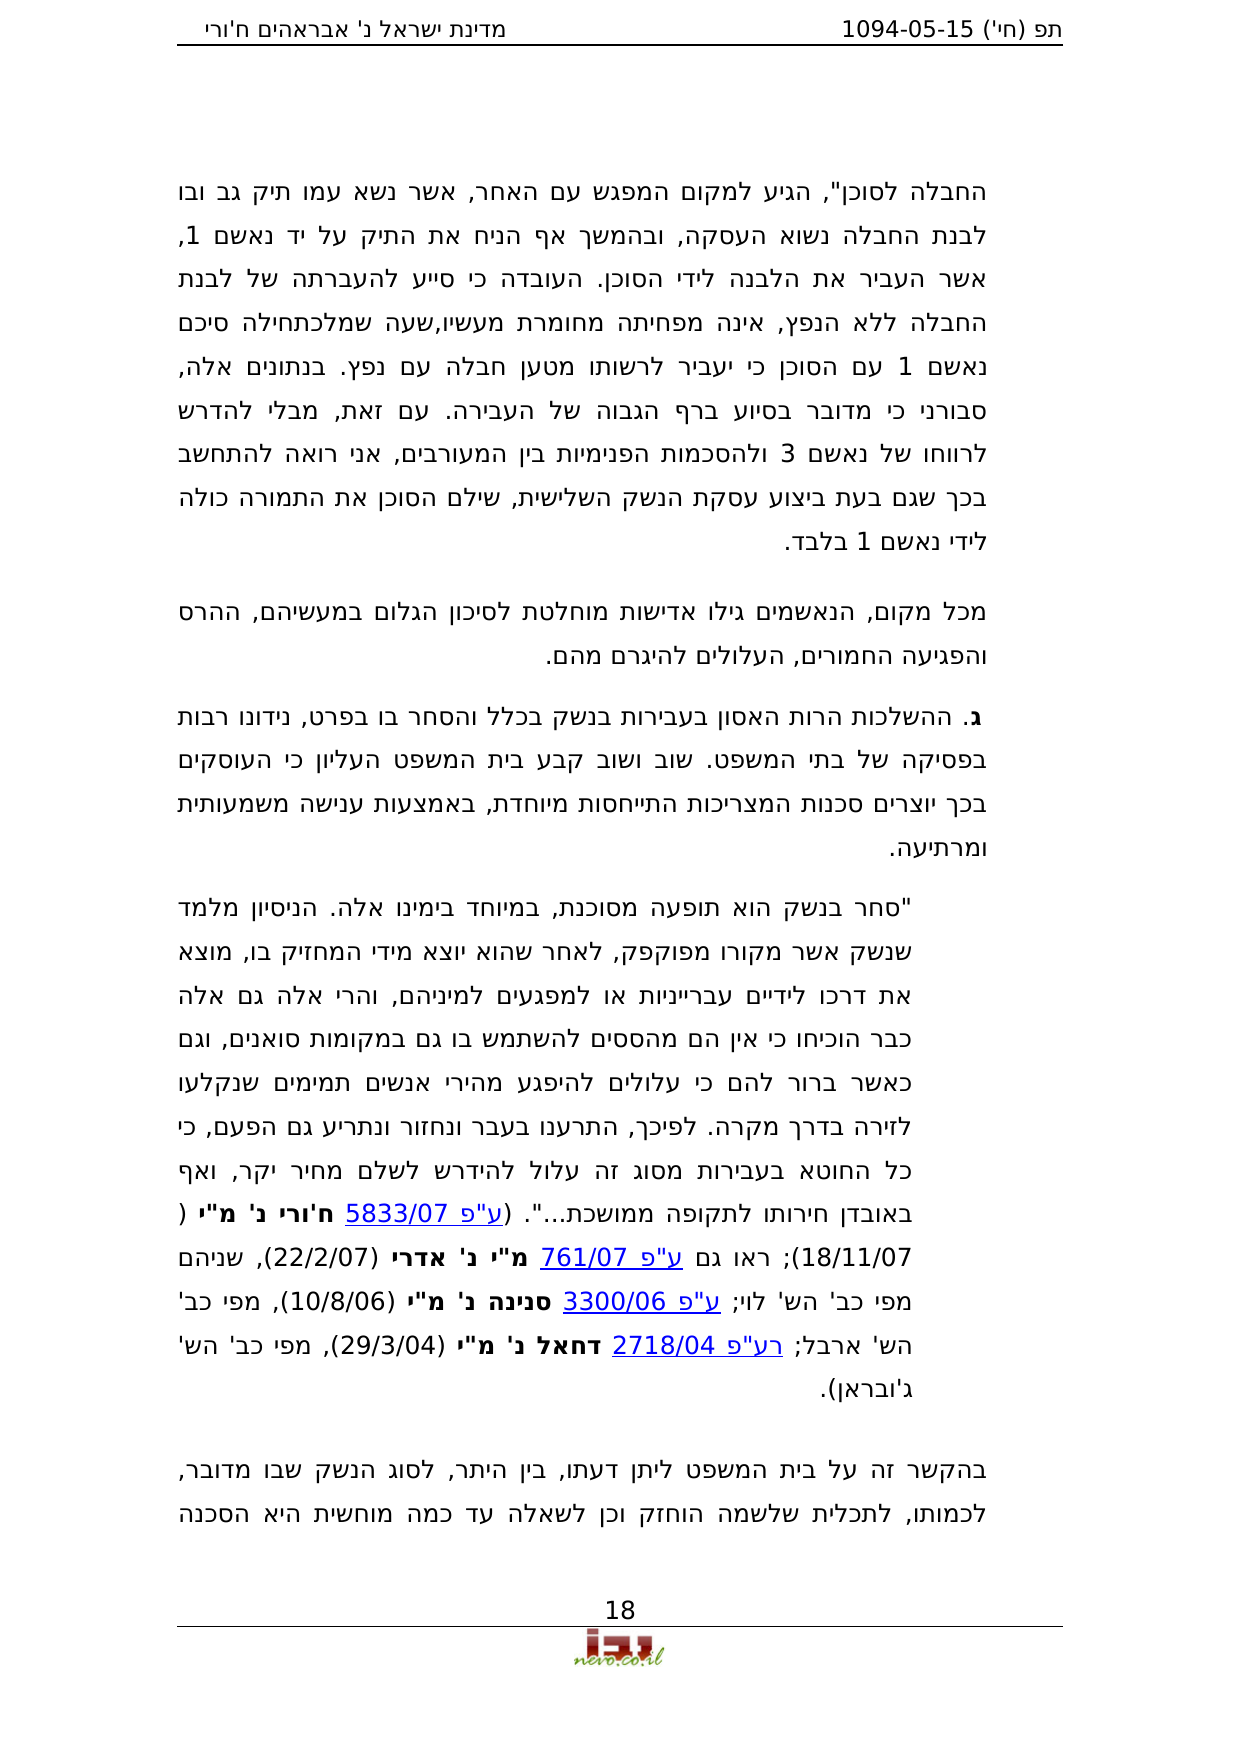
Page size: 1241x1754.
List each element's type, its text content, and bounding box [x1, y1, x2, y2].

text מכל מקום, הנאשמים גילו אדישות מוחלטת לסיכון הגלום במעשיהם, ההרס והפגיעה החמורים, העלולים להיגרם מהם. [177, 598, 988, 671]
text ג. ההשלכות הרות האסון בעבירות בנשק בכלל והסחר בו בפרט, נידונו רבות בפסיקה של בתי המשפט. שוב ושוב קבע בית המשפט העליון כי העוסקים בכך יוצרים סכנות המצריכות התייחסות מיוחדת, באמצעות ענישה משמעותית ומרתיעה. [177, 702, 988, 862]
text "סחר בנשק הוא תופעה מסוכנת, במיוחד בימינו אלה. הניסיון מלמד שנשק אשר מקורו מפוקפק, לאחר שהוא יוצא מידי המחזיק בו, מוצא את דרכו לידיים עברייניות או למפגעים למיניהם, והרי אלה גם אלה כבר הוכיחו כי אין הם מהססים להשתמש בו גם במקומות סואנים, וגם כאשר ברור להם כי עלולים להיפגע מהירי אנשים תמימים שנקלעו לזירה בדרך מקרה. לפיכך, התרענו בעבר ונחזור ונתריע גם הפעם, כי כל החוטא בעבירות מסוג זה עלול להידרש לשלם מחיר יקר, ואף באובדן חירותו לתקופה ממושכת...". (ע"פ 5833/07 ח'ורי נ' מ"י (18/11/07); ראו גם ע"פ 761/07 מ"י נ' אדרי (22/2/07), שניהם מפי כב' הש' לוי; ע"פ 3300/06 סנינה נ' מ"י (10/8/06), מפי כב' הש' ארבל; רע"פ 2718/04 דחאל נ' מ"י (29/3/04), מפי כב' הש' ג'ובראן). [177, 893, 913, 1404]
picture [574, 1628, 666, 1667]
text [177, 177, 988, 556]
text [177, 1456, 988, 1528]
